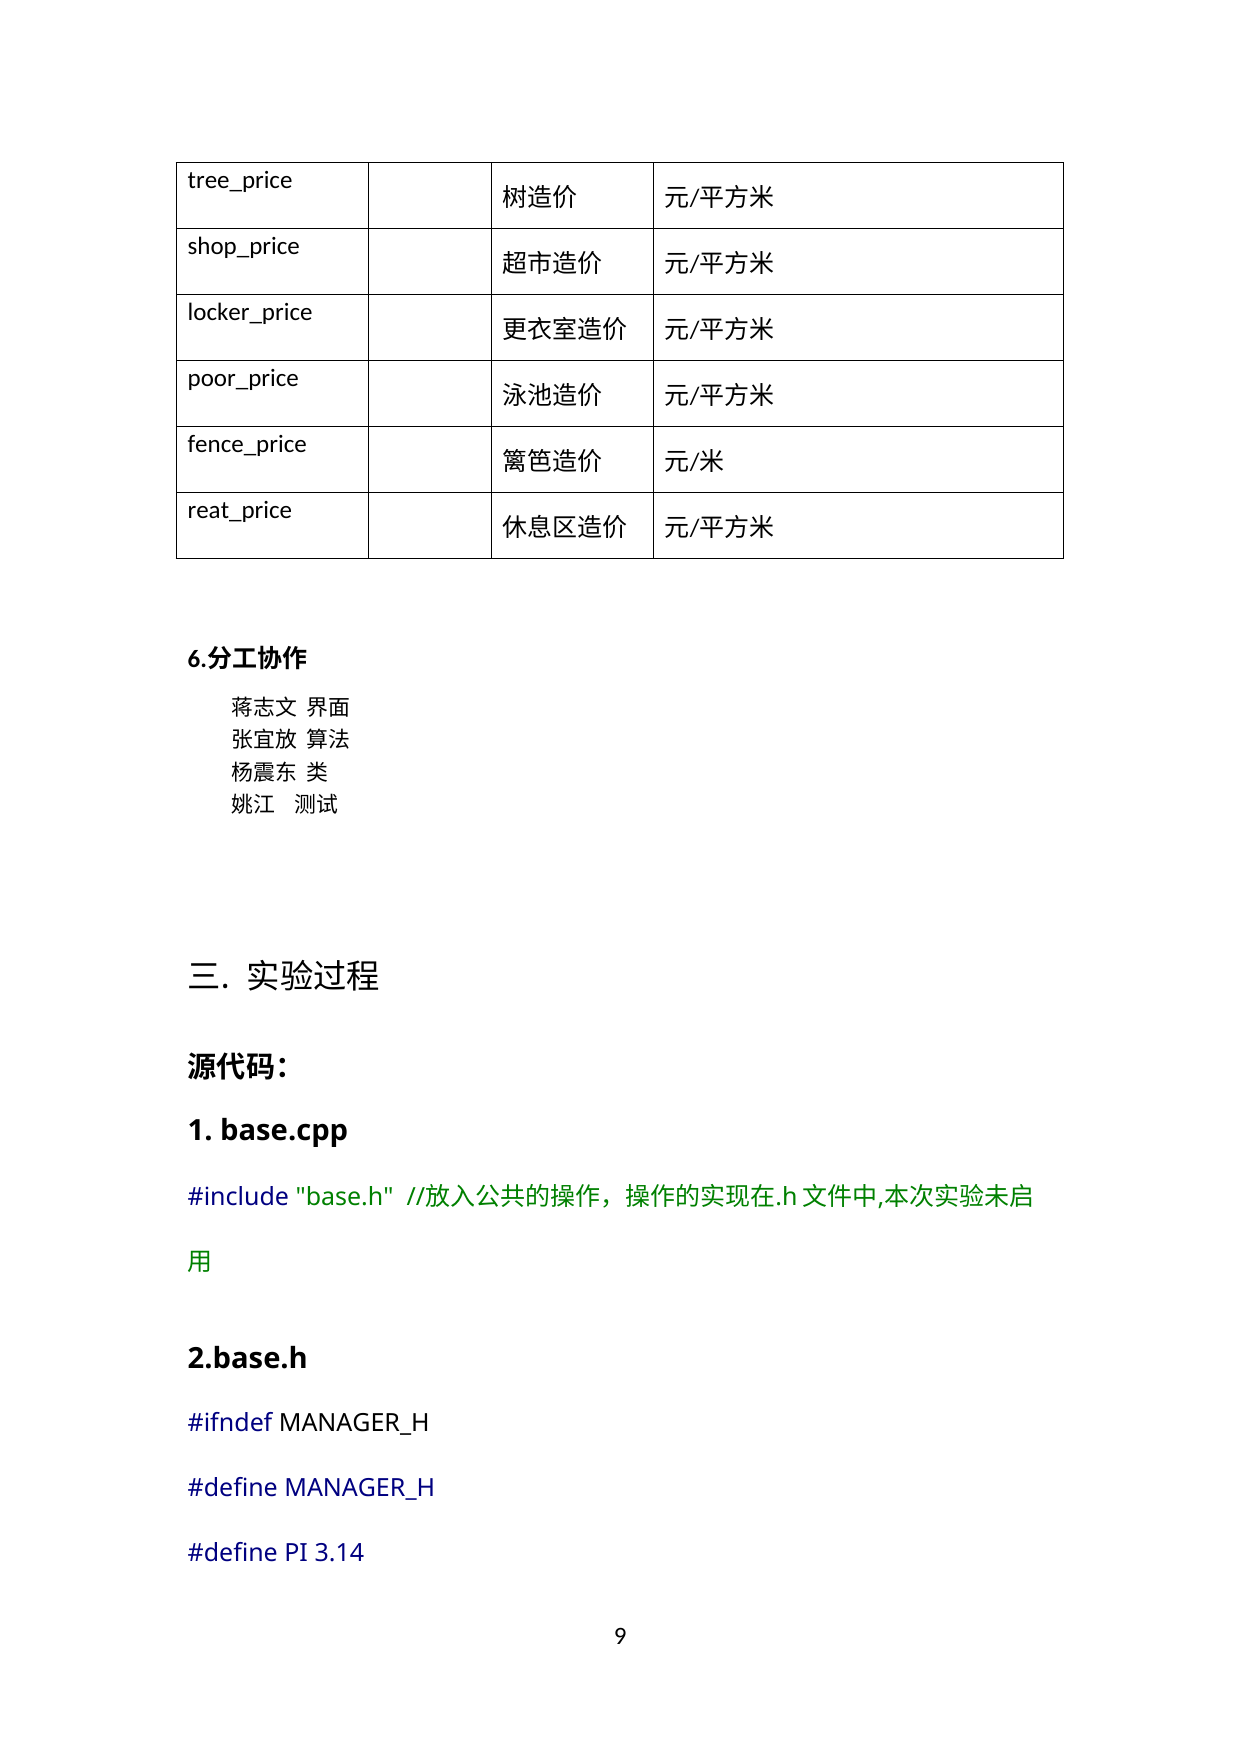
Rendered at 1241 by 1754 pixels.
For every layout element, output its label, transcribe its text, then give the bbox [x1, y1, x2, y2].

table_cell [369, 427, 491, 492]
table_cell 元/米 [654, 427, 1063, 492]
table_cell 泳池造价 [492, 361, 653, 426]
text 杨震东 类 [187, 754, 1053, 787]
table_cell [369, 163, 491, 228]
table_cell shop_price [177, 229, 368, 294]
table_cell 元/平方米 [654, 295, 1063, 360]
table_cell [369, 493, 491, 558]
text #include "base.h" //放入公共的操作，操作的实现在.h文件中,本次实验未启用 [187, 1162, 1053, 1292]
table_cell 元/平方米 [654, 229, 1063, 294]
text 6.分工协作 [187, 624, 1053, 689]
table_cell 元/平方米 [654, 493, 1063, 558]
table_cell 元/平方米 [654, 361, 1063, 426]
text 源代码： [187, 1032, 1053, 1097]
subtitle 实验过程 [187, 942, 1053, 1007]
text 张宜放 算法 [187, 722, 1053, 754]
table_cell 超市造价 [492, 229, 653, 294]
table_cell [369, 295, 491, 360]
table_cell reat_price [177, 493, 368, 558]
table_cell [369, 361, 491, 426]
table_cell 休息区造价 [492, 493, 653, 558]
text 姚江 测试 [187, 787, 1053, 819]
table_cell locker_price [177, 295, 368, 360]
table_cell 更衣室造价 [492, 295, 653, 360]
text 1. base.cpp [187, 1097, 1053, 1162]
text #ifndef MANAGER_H [187, 1389, 1053, 1454]
text 蒋志文 界面 [187, 689, 1053, 722]
table_cell 元/平方米 [654, 163, 1063, 228]
table_cell tree_price [177, 163, 368, 228]
table_cell [369, 229, 491, 294]
table_cell poor_price [177, 361, 368, 426]
table_cell 篱笆造价 [492, 427, 653, 492]
table_cell fence_price [177, 427, 368, 492]
table_cell 树造价 [492, 163, 653, 228]
text #define MANAGER_H [187, 1454, 1053, 1519]
text 2.base.h [187, 1324, 1053, 1389]
text #define PI 3.14 [187, 1519, 1053, 1584]
